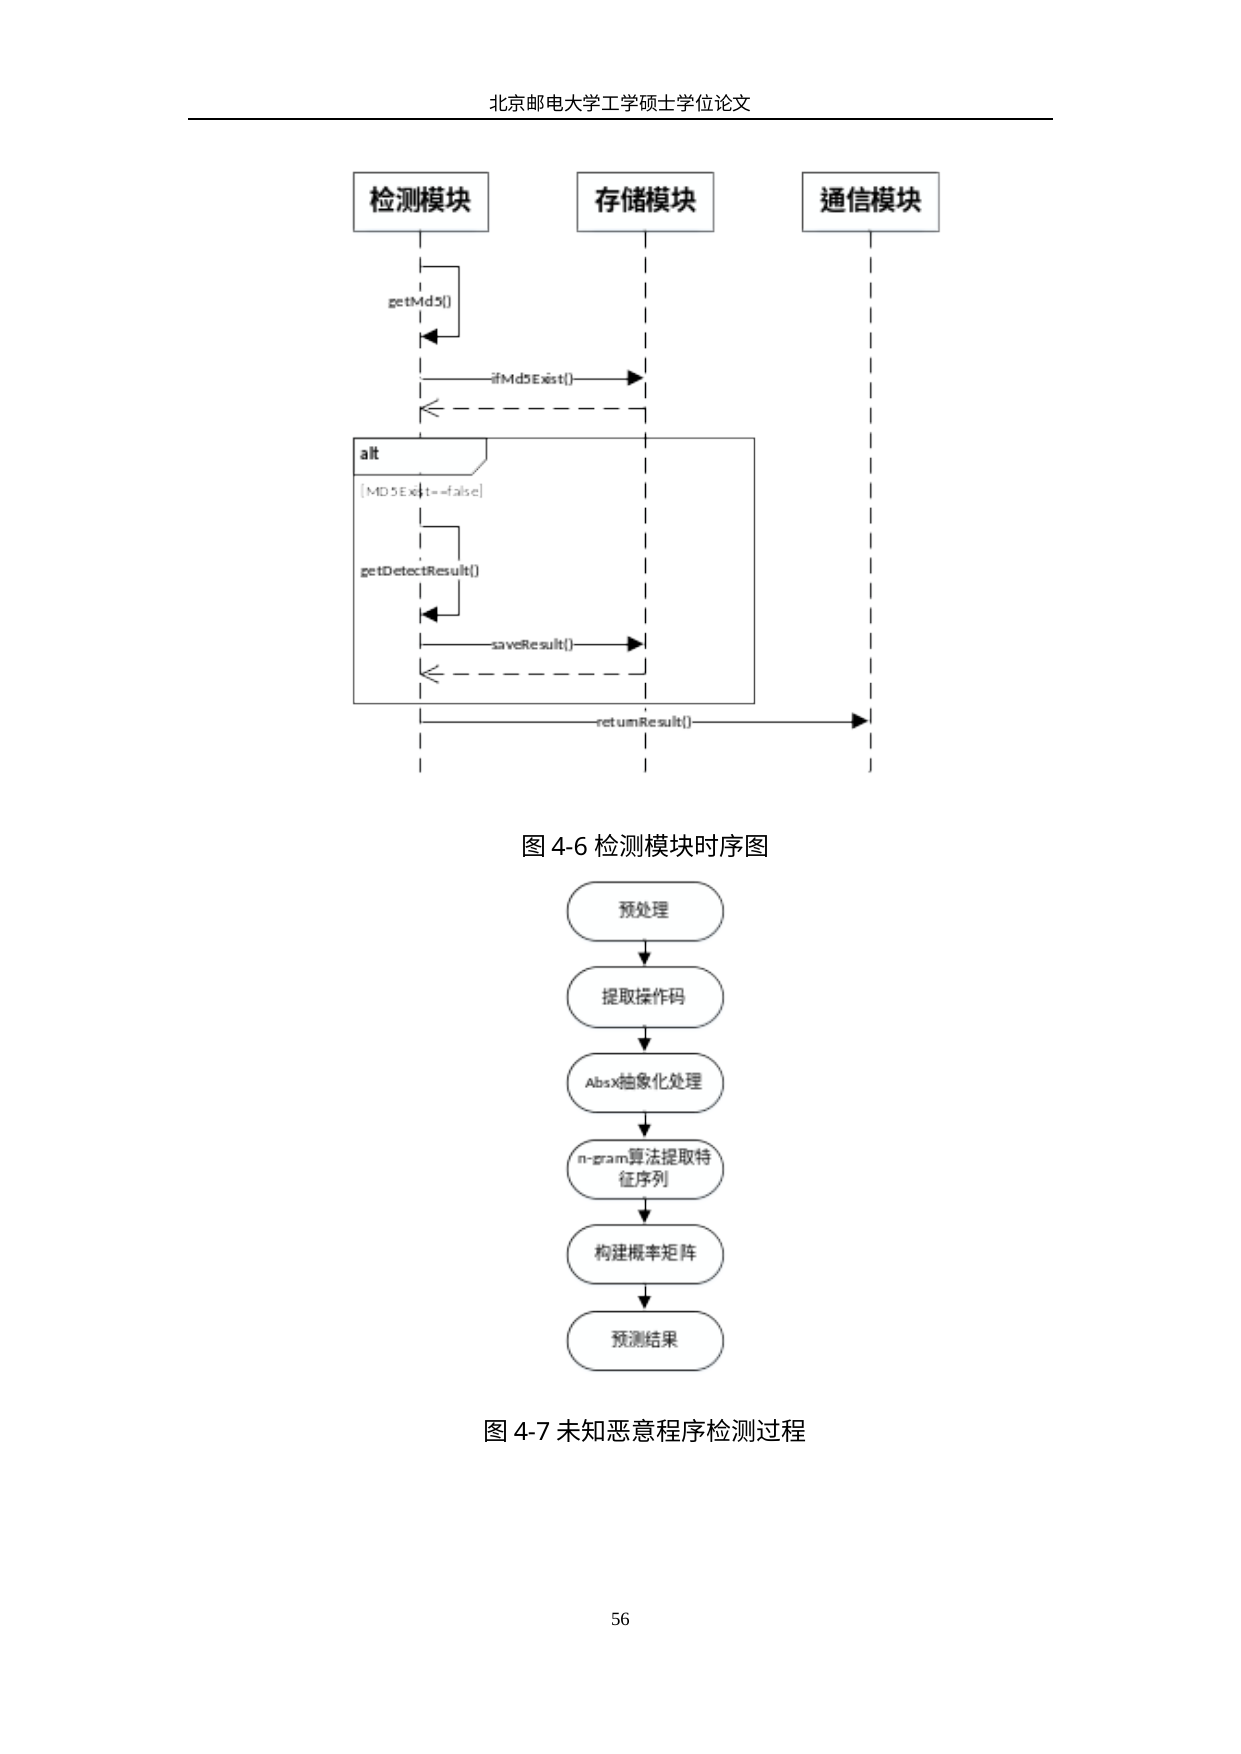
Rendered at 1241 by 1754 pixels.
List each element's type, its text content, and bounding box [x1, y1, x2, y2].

text 图4-6 检测模块时序图 [187, 812, 1053, 877]
text 图4-7 未知恶意程序检测过程 [187, 1397, 1053, 1462]
